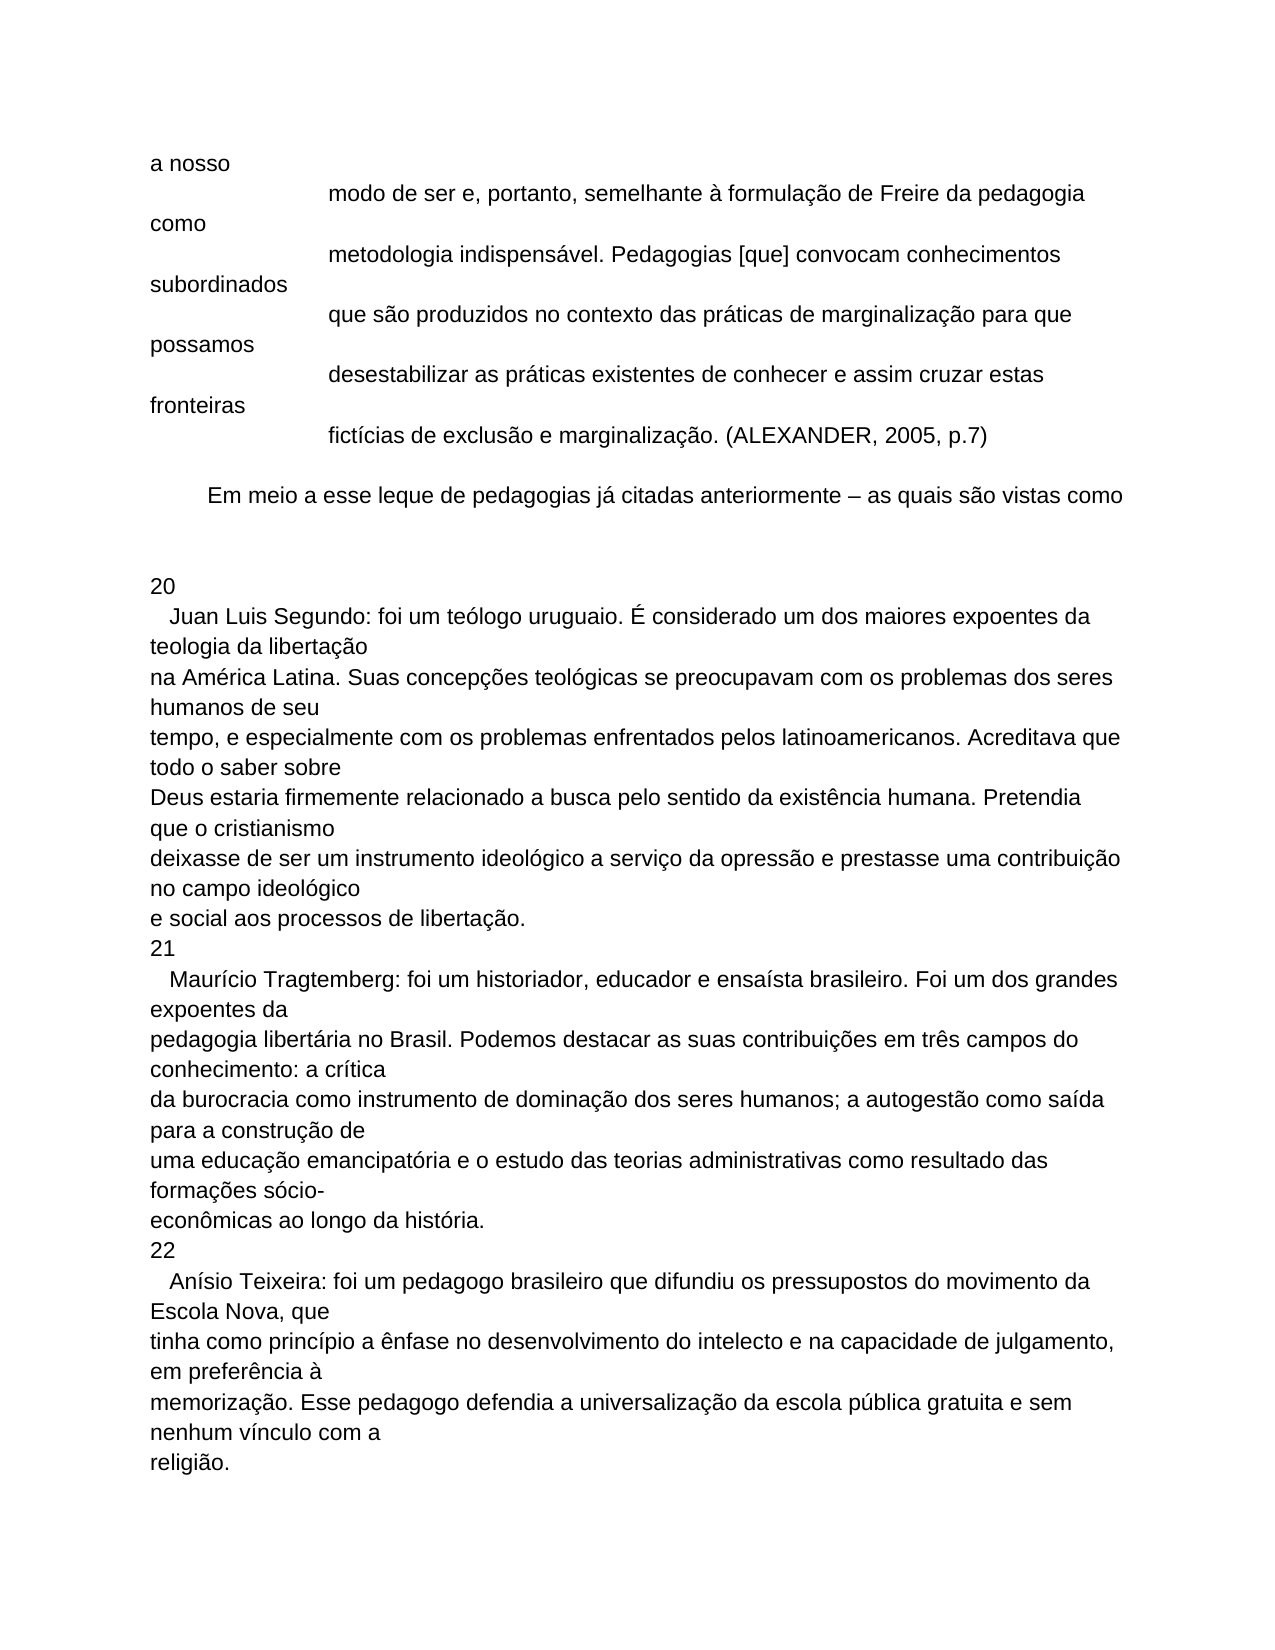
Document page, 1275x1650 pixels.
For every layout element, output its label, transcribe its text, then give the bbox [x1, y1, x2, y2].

text fictícias de exclusão e marginalização. (ALEXANDER, 2005, p.7) [150, 422, 1125, 448]
text e social aos processos de libertação. [150, 905, 1125, 932]
text desestabilizar as práticas existentes de conhecer e assim cruzar estas fronteiras [150, 361, 1125, 418]
text na América Latina. Suas concepções teológicas se preocupavam com os problemas dos seres humanos de seu [150, 663, 1125, 720]
text memorização. Esse pedagogo defendia a universalização da escola pública gratuita e sem nenhum vínculo com a [150, 1388, 1125, 1445]
text pedagogia libertária no Brasil. Podemos destacar as suas contribuições em três campos do conhecimento: a crítica [150, 1026, 1125, 1083]
text 20 [150, 573, 1125, 599]
text tinha como princípio a ênfase no desenvolvimento do intelecto e na capacidade de julgamento, em preferência à [150, 1328, 1125, 1385]
text 22 [150, 1237, 1125, 1264]
text religião. [150, 1449, 1125, 1475]
text Deus estaria firmemente relacionado a busca pelo sentido da existência humana. Pretendia que o cristianismo [150, 784, 1125, 841]
text 21 [150, 935, 1125, 962]
text metodologia indispensável. Pedagogias [que] convocam conhecimentos subordinados [150, 241, 1125, 297]
text da burocracia como instrumento de dominação dos seres humanos; a autogestão como saída para a construção de [150, 1086, 1125, 1143]
text Em meio a esse leque de pedagogias já citadas anteriormente – as quais são vistas como [150, 482, 1125, 509]
text deixasse de ser um instrumento ideológico a serviço da opressão e prestasse uma contribuição no campo ideológico [150, 845, 1125, 901]
text Anísio Teixeira: foi um pedagogo brasileiro que difundiu os pressupostos do movimento da Escola Nova, que [150, 1268, 1125, 1324]
text tempo, e especialmente com os problemas enfrentados pelos latinoamericanos. Acreditava que todo o saber sobre [150, 724, 1125, 781]
text que são produzidos no contexto das práticas de marginalização para que possamos [150, 301, 1125, 358]
text Maurício Tragtemberg: foi um historiador, educador e ensaísta brasileiro. Foi um dos grandes expoentes da [150, 966, 1125, 1022]
text econômicas ao longo da história. [150, 1207, 1125, 1234]
text uma educação emancipatória e o estudo das teorias administrativas como resultado das formações sócio- [150, 1147, 1125, 1203]
text Juan Luis Segundo: foi um teólogo uruguaio. É considerado um dos maiores expoentes da teologia da libertação [150, 603, 1125, 660]
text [150, 150, 1125, 176]
text modo de ser e, portanto, semelhante à formulação de Freire da pedagogia como [150, 180, 1125, 237]
